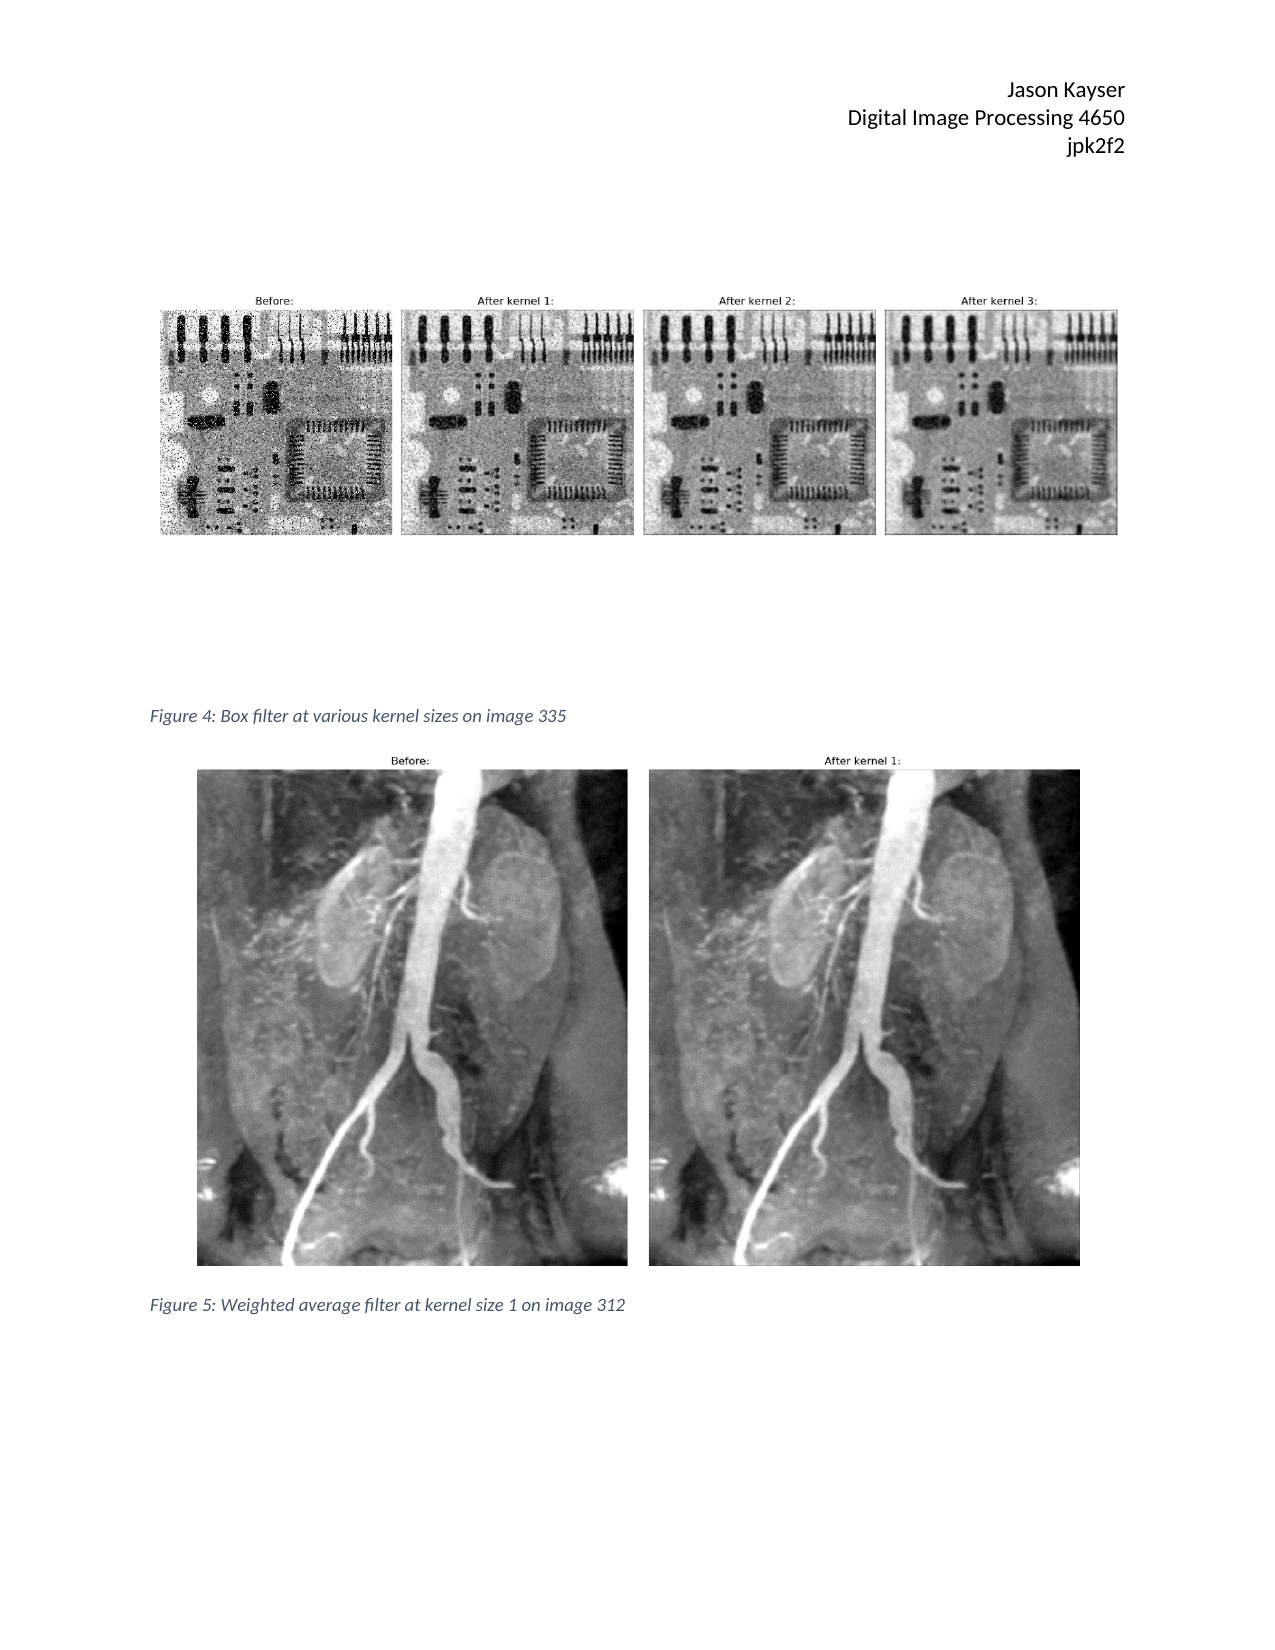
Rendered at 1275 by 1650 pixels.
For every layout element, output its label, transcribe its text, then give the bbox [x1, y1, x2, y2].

picture [150, 159, 1125, 686]
picture [150, 748, 1125, 1275]
